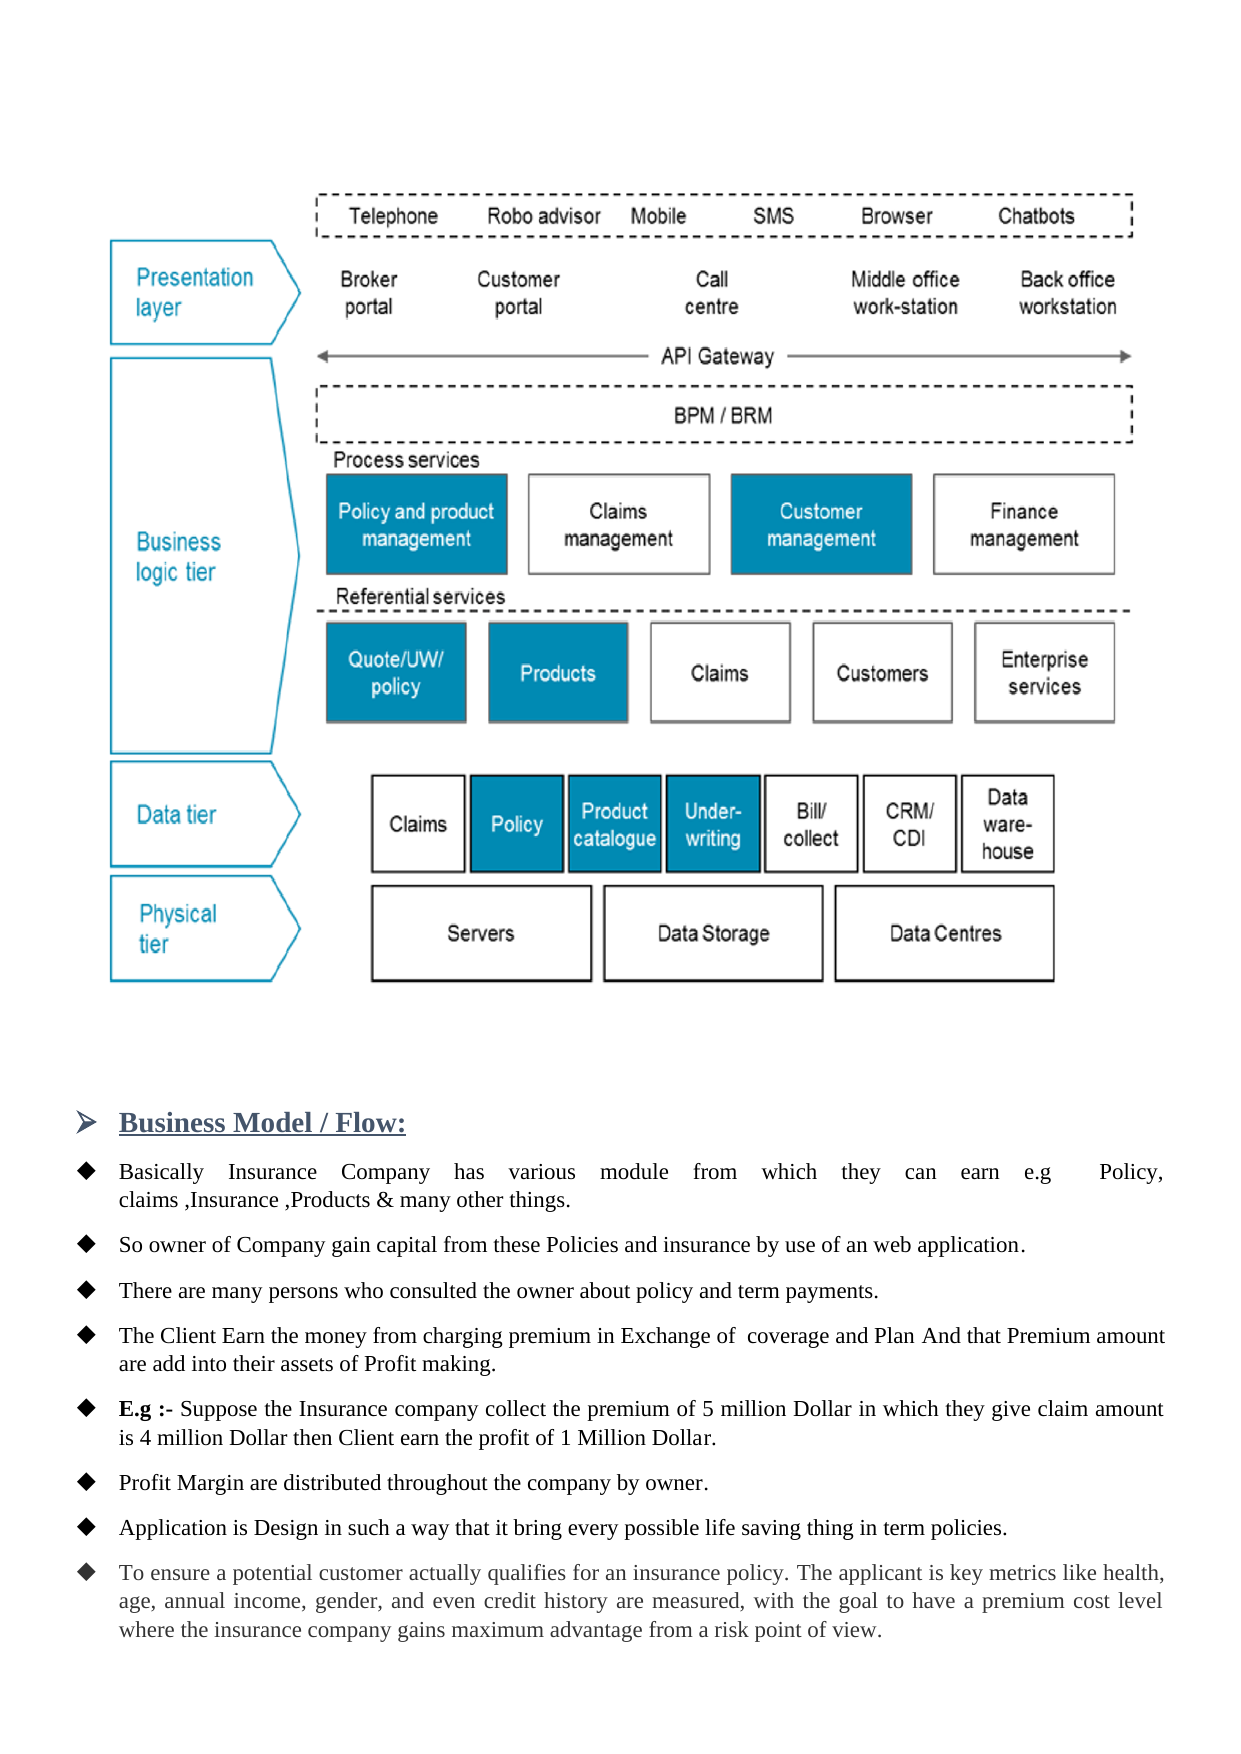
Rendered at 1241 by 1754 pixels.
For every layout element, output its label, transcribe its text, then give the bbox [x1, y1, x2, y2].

list There are many persons who consulted the owner about policy and term payments. [75, 1277, 1165, 1303]
picture [75, 191, 1165, 996]
list Profit Margin are distributed throughout the company by owner. [75, 1469, 1165, 1495]
list The Client Earn the money from charging premium in Exchange of coverage and Plan And that Premium amount are add into their assets of Profit making. [75, 1322, 1165, 1377]
list Business Model / Flow: [75, 1105, 1165, 1139]
list Basically Insurance Company has various module from which they can earn e.g Policy, claims ,Insurance ,Products & many other things. [75, 1158, 1165, 1213]
list To ensure a potential customer actually qualifies for an insurance policy. The applicant is key metrics like health, age, annual income, gender, and even credit history are measured, with the goal to have a premium cost level where the insurance company gains maximum advantage from a risk point of view. [75, 1559, 1165, 1642]
list Application is Design in such a way that it bring every possible life saving thing in term policies. [75, 1514, 1165, 1540]
list So owner of Company gain capital from these Policies and insurance by use of an web application. [75, 1232, 1165, 1258]
list E.g :- Suppose the Insurance company collect the premium of 5 million Dollar in which they give claim amount is 4 million Dollar then Client earn the profit of 1 Million Dollar. [75, 1395, 1165, 1450]
